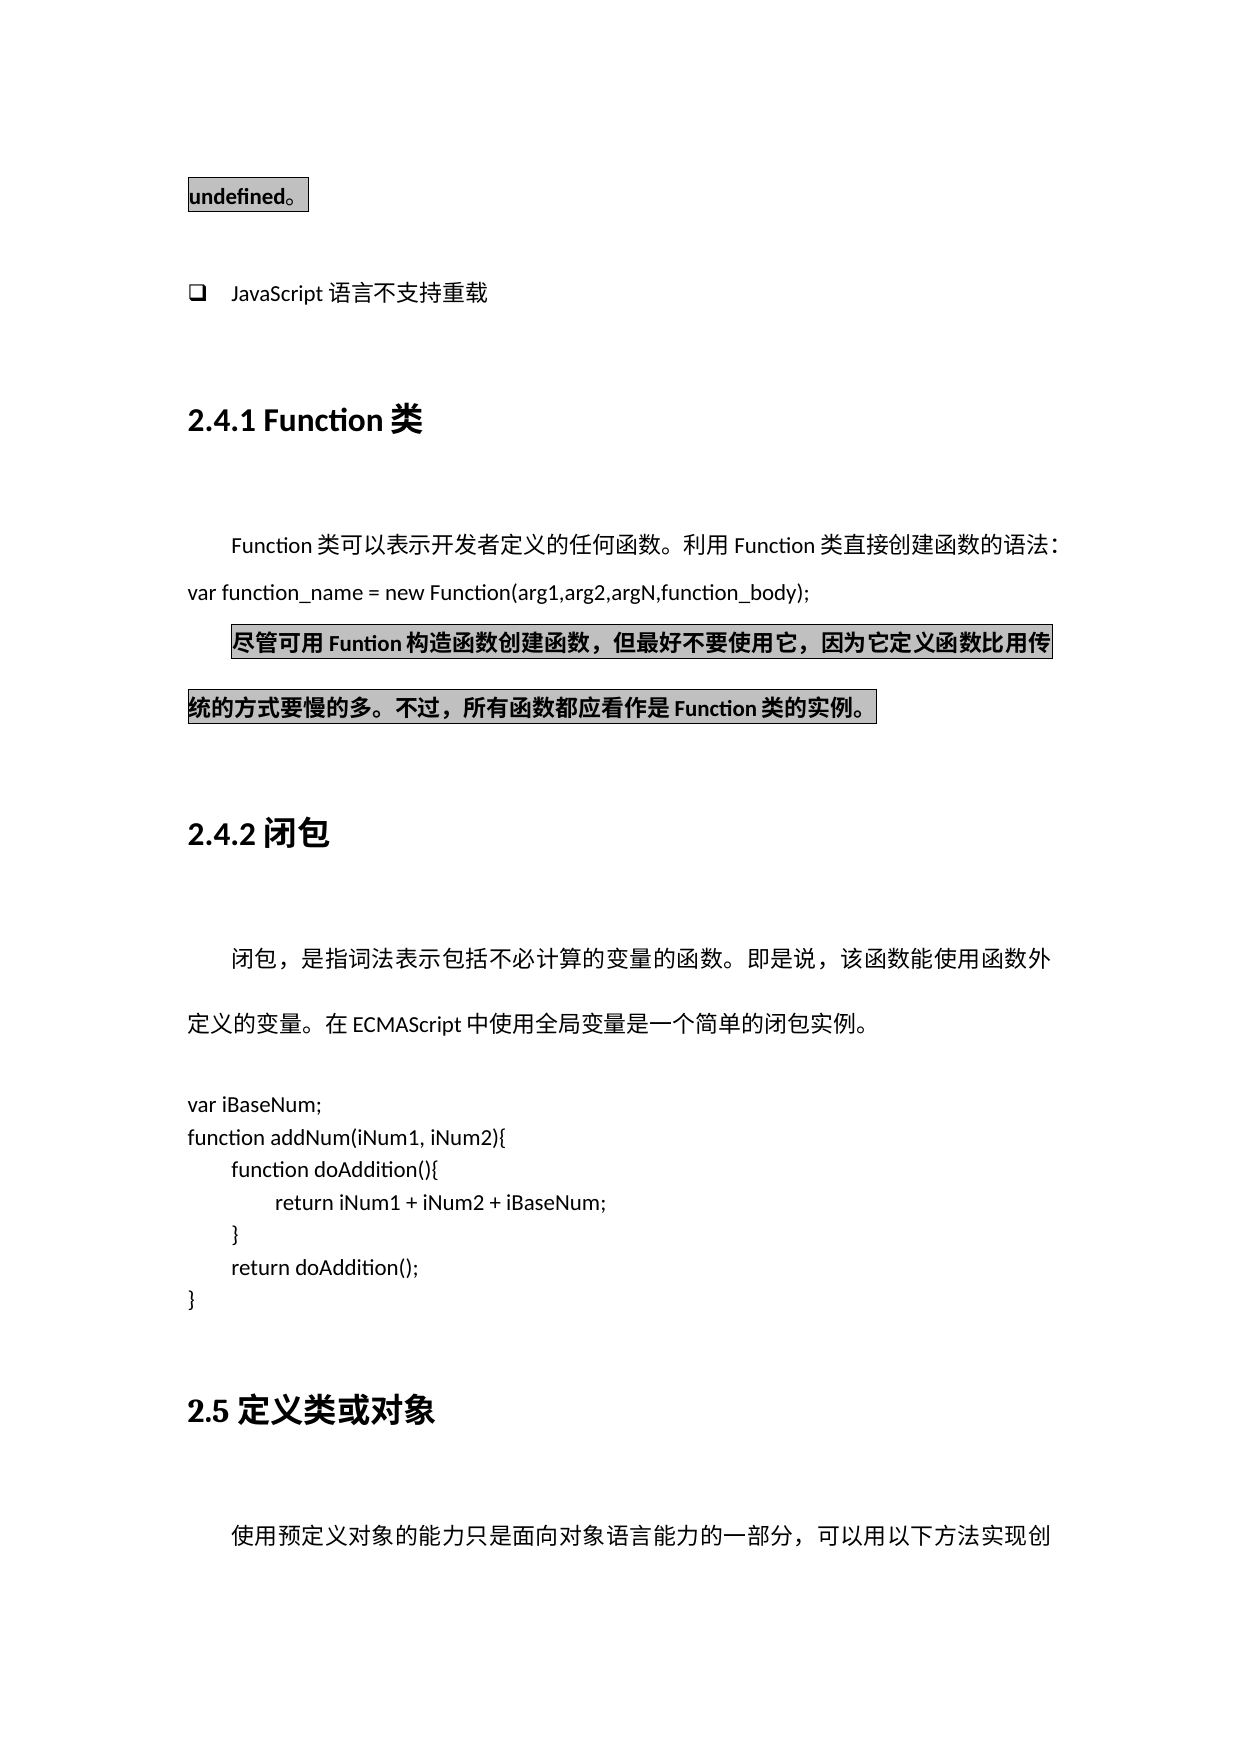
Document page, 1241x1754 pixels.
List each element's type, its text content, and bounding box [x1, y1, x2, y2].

subtitle 2.5 定义类或对象 [187, 1375, 1053, 1440]
text 尽管可用Funtion构造函数创建函数，但最好不要使用它，因为它定义函数比用传统的方式要慢的多。不过，所有函数都应看作是Function类的实例。 [187, 609, 1053, 739]
text var function_name = new Function(arg1,arg2,argN,function_body); [187, 576, 1053, 609]
text function addNum(iNum1, iNum2){ [187, 1121, 1053, 1153]
text var iBaseNum; [187, 1088, 1053, 1121]
text 闭包，是指词法表示包括不必计算的变量的函数。即是说，该函数能使用函数外定义的变量。在ECMAScript中使用全局变量是一个简单的闭包实例。 [187, 926, 1053, 1056]
text return doAddition(); [187, 1251, 1053, 1283]
text return iNum1 + iNum2 + iBaseNum; [187, 1186, 1053, 1218]
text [187, 162, 1053, 227]
text function doAddition(){ [187, 1153, 1053, 1186]
text } [187, 1283, 1053, 1316]
text Function类可以表示开发者定义的任何函数。利用Function类直接创建函数的语法： [187, 511, 1053, 576]
text } [187, 1218, 1053, 1251]
subtitle 2.4.2 闭包 [187, 798, 1053, 863]
subtitle 2.4.1 Function类 [187, 384, 1053, 449]
list JavaScript语言不支持重载 [187, 259, 1053, 324]
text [187, 1502, 1053, 1567]
